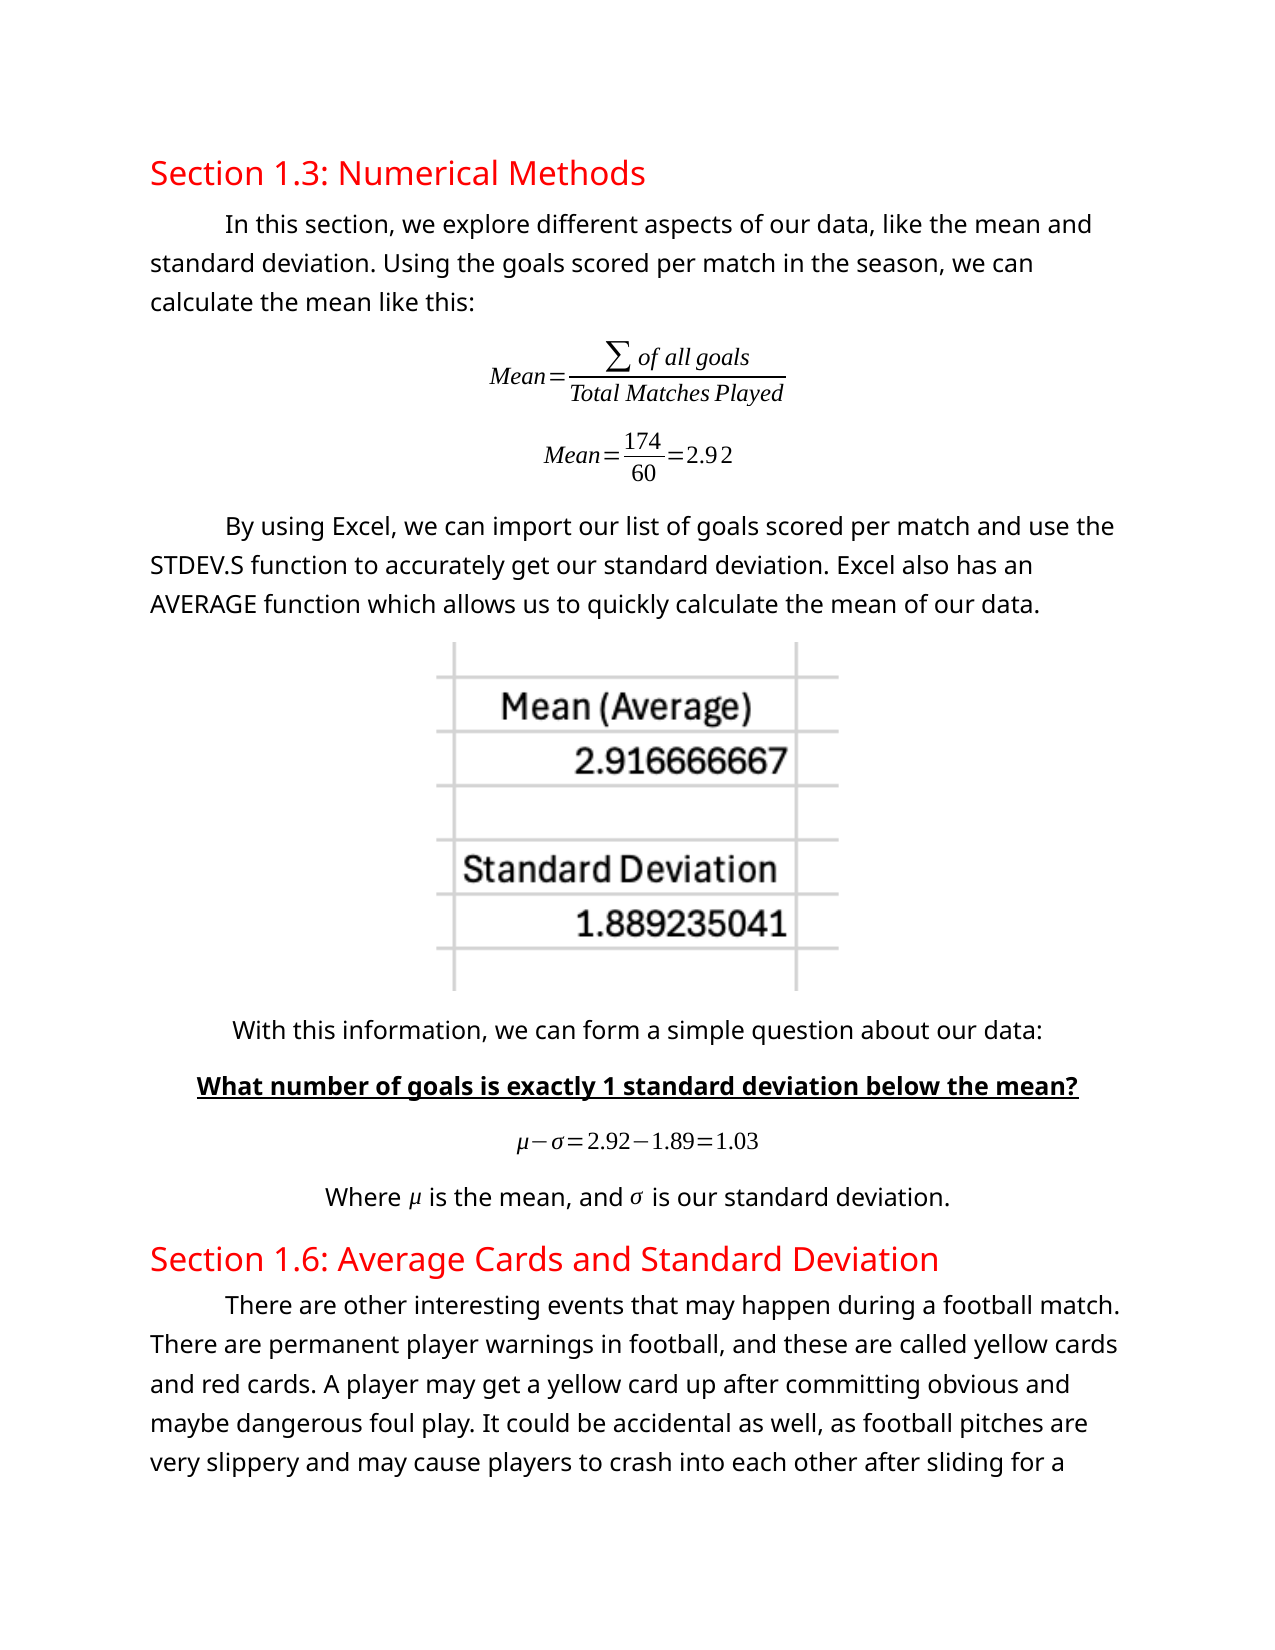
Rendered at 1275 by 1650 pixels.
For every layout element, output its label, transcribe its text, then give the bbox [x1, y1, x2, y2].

subtitle Section 1.3: Numerical Methods [150, 150, 1125, 195]
subtitle Section 1.6: Average Cards and Standard Deviation [150, 1236, 1125, 1281]
text Where is the mean, and is our standard deviation. [150, 1180, 1125, 1214]
text In this section, we explore different aspects of our data, like the mean and standard deviation. Using the goals scored per match in the season, we can calculate the mean like this: [150, 206, 1125, 319]
text By using Excel, we can import our list of goals scored per match and use the STDEV.S function to accurately get our standard deviation. Excel also has an AVERAGE function which allows us to quickly calculate the mean of our data. [150, 508, 1125, 621]
text With this information, we can form a simple question about our data: [150, 1012, 1125, 1047]
picture [436, 642, 839, 991]
text What number of goals is exactly 1 standard deviation below the mean? [150, 1068, 1125, 1102]
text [150, 1288, 1125, 1479]
